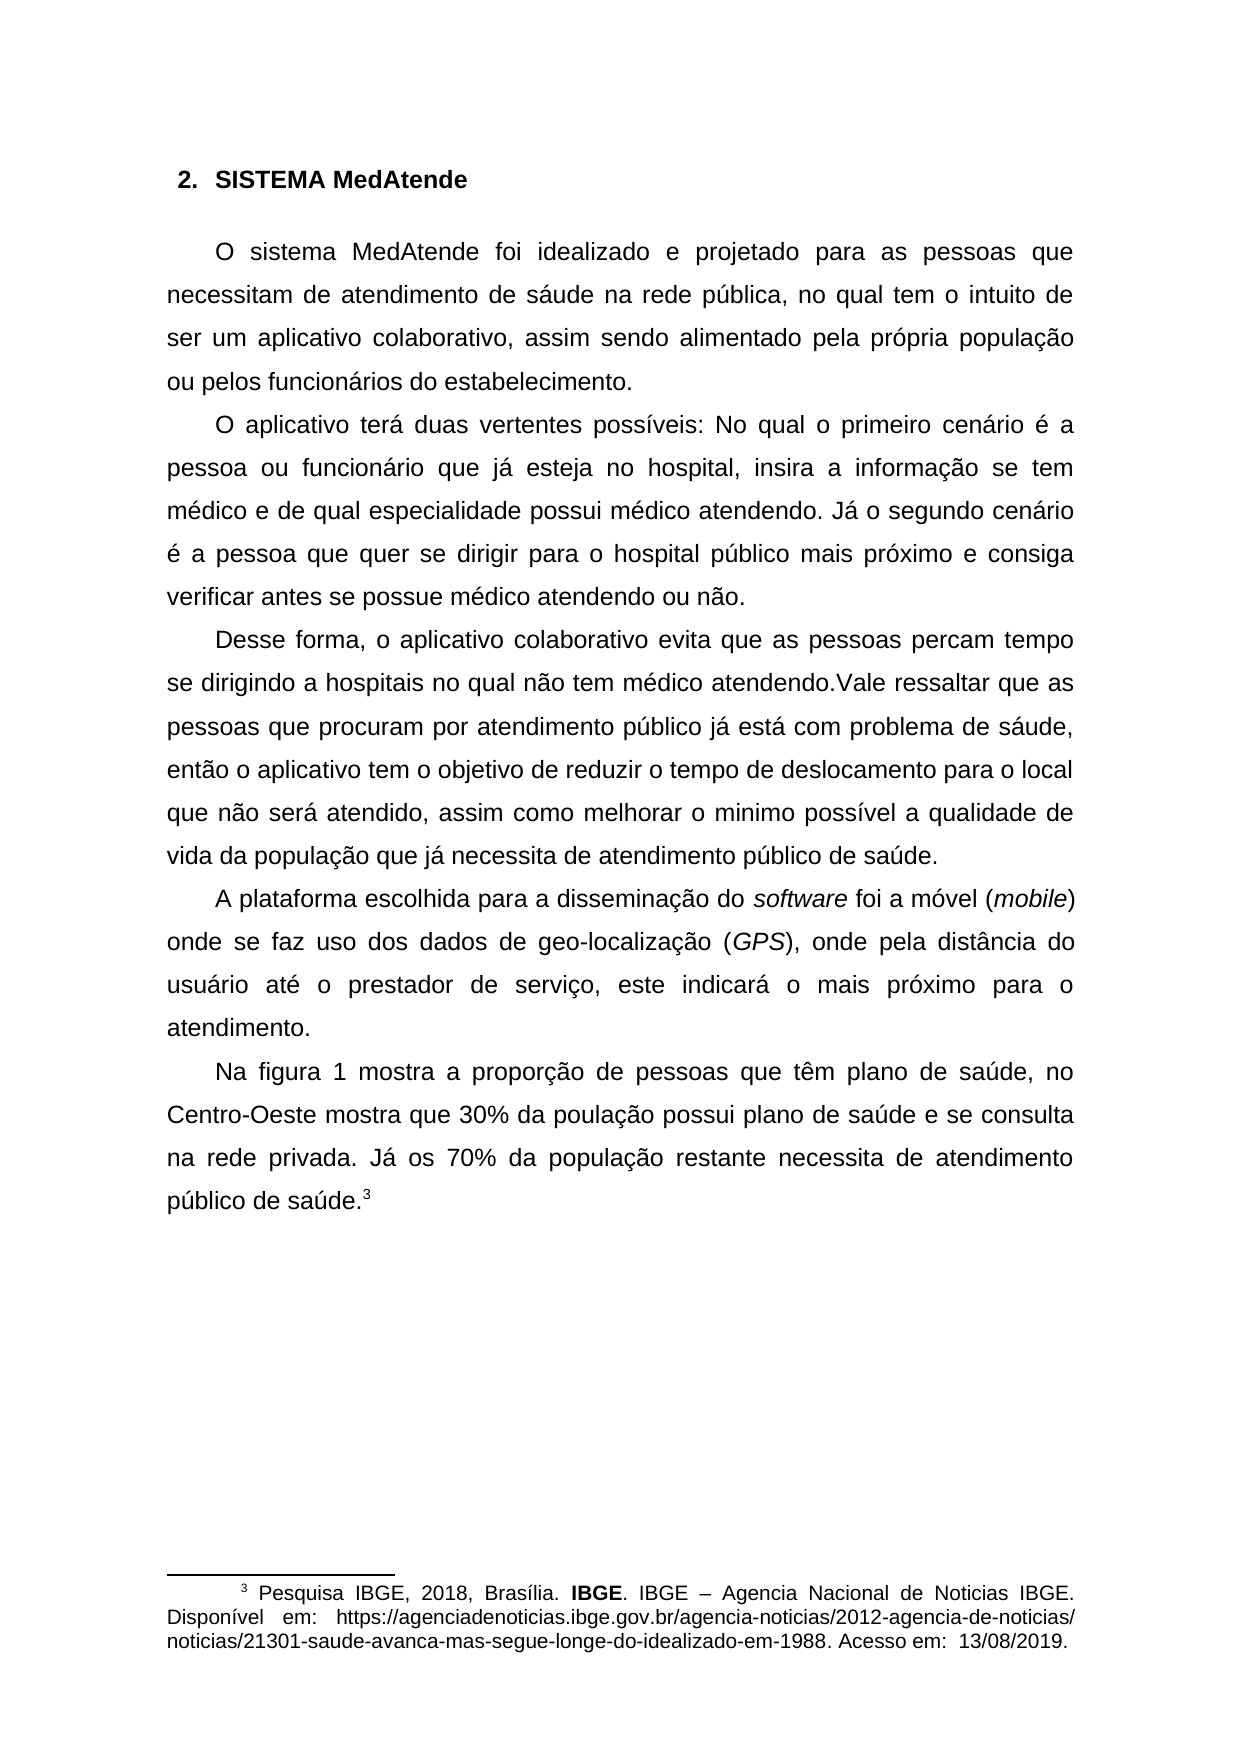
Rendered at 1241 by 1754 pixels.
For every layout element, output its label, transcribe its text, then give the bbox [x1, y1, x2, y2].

text O aplicativo terá duas vertentes possíveis: No qual o primeiro cenário é a pessoa ou funcionário que já esteja no hospital, insira a informação se tem médico e de qual especialidade possui médico atendendo. Já o segundo cenário é a pessoa que quer se dirigir para o hospital público mais próximo e consiga verificar antes se possue médico atendendo ou não. [167, 410, 1076, 611]
text Desse forma, o aplicativo colaborativo evita que as pessoas percam tempo se dirigindo a hospitais no qual não tem médico atendendo.Vale ressaltar que as pessoas que procuram por atendimento público já está com problema de sáude, então o aplicativo tem o objetivo de reduzir o tempo de deslocamento para o local que não será atendido, assim como melhorar o minimo possível a qualidade de vida da população que já necessita de atendimento público de saúde. [167, 625, 1076, 870]
text Na figura 1 mostra a proporção de pessoas que têm plano de saúde, no Centro-Oeste mostra que 30% da poulação possui plano de saúde e se consulta na rede privada. Já os 70% da população restante necessita de atendimento público de saúde. [167, 1057, 1076, 1215]
subtitle SISTEMA MedAtende [177, 164, 1076, 193]
text A plataforma escolhida para a disseminação do software foi a móvel (mobile) onde se faz uso dos dados de geo-localização (GPS), onde pela distância do usuário até o prestador de serviço, este indicará o mais próximo para o atendimento. [167, 884, 1076, 1042]
text O sistema MedAtende foi idealizado e projetado para as pessoas que necessitam de atendimento de sáude na rede pública, no qual tem o intuito de ser um aplicativo colaborativo, assim sendo alimentado pela própria população ou pelos funcionários do estabelecimento. [167, 237, 1076, 395]
